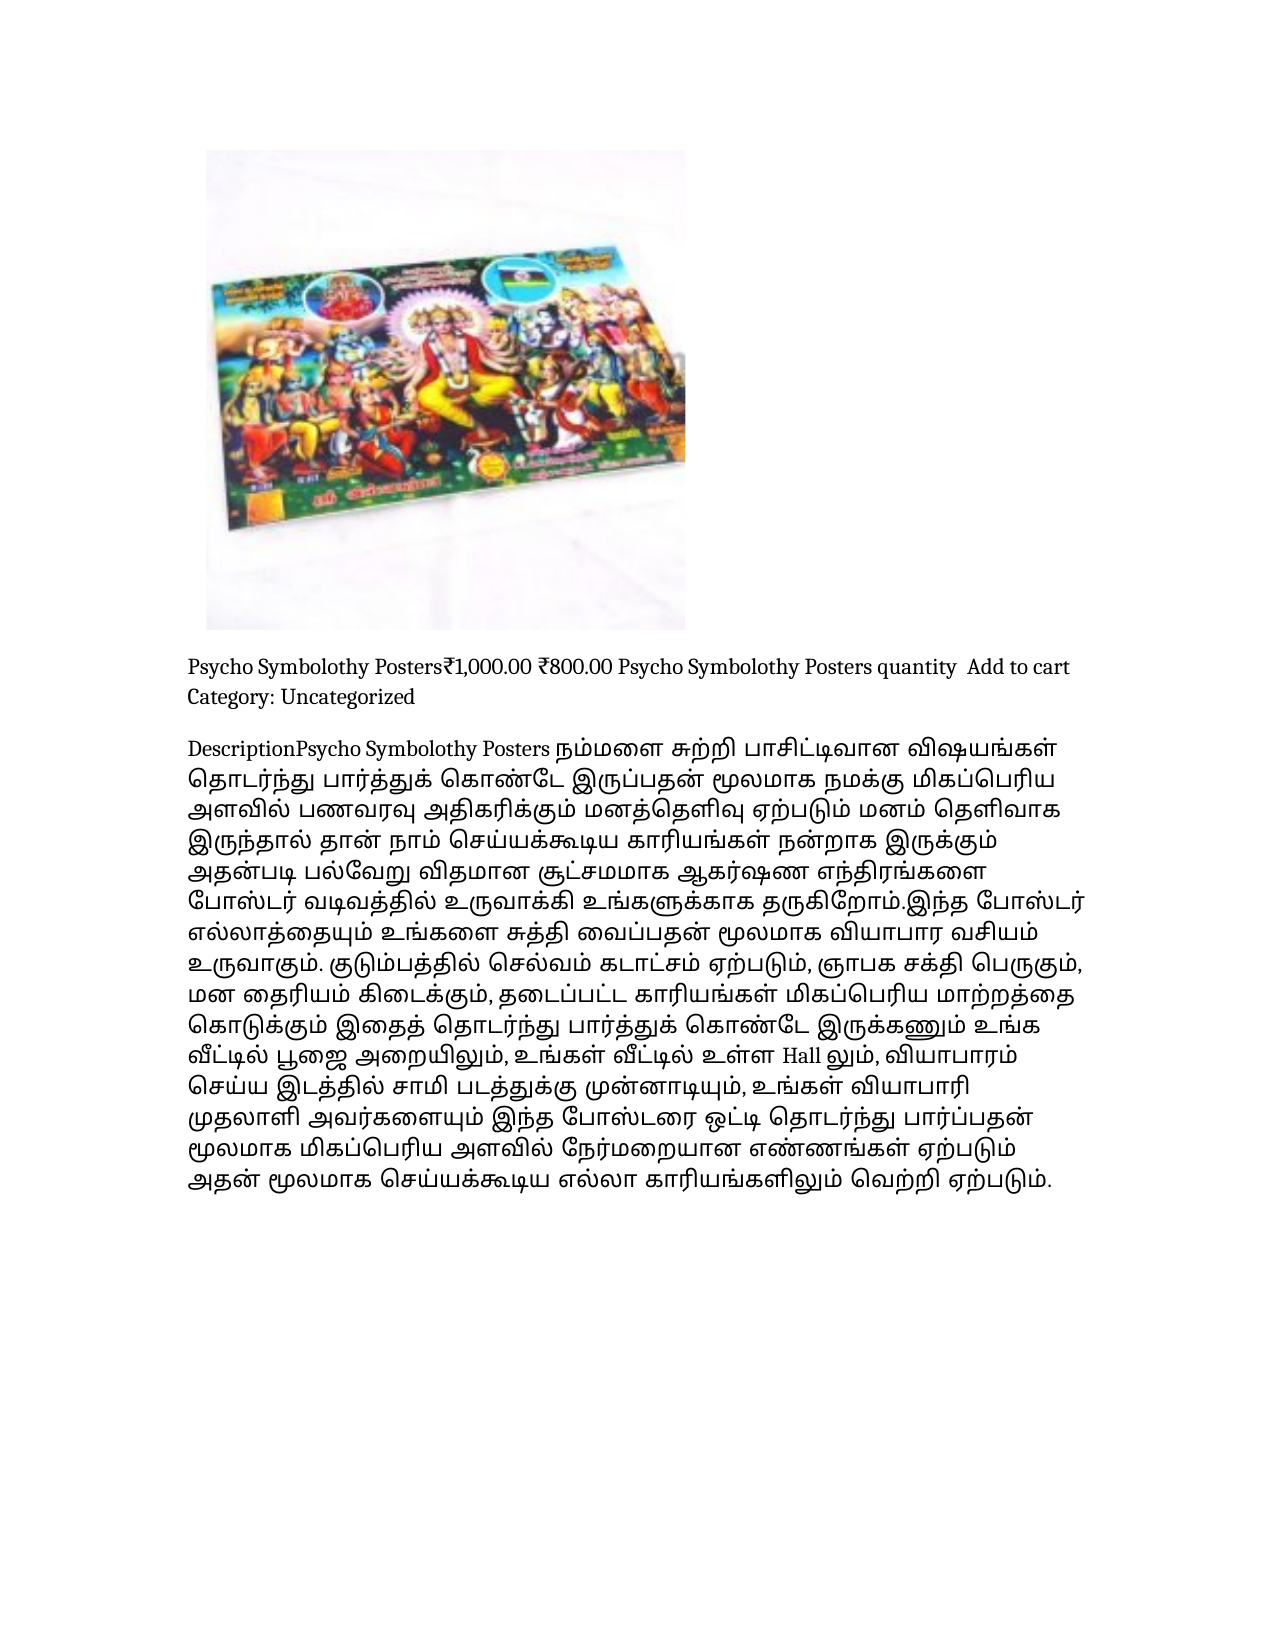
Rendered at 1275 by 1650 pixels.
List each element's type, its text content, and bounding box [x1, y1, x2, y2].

text DescriptionPsycho Symbolothy Postersநம்மளை சுற்றி பாசிட்டிவான விஷயங்கள் தொடர்ந்து பார்த்துக் கொண்டே இருப்பதன் மூலமாக நமக்கு மிகப்பெரிய அளவில் பணவரவு அதிகரிக்கும் மனத்தெளிவு ஏற்படும் மனம் தெளிவாக இருந்தால் தான் நாம் செய்யக்கூடிய காரியங்கள் நன்றாக இருக்கும் அதன்படி பல்வேறு விதமான சூட்சமமாக ஆகர்ஷண எந்திரங்களை போஸ்டர் வடிவத்தில் உருவாக்கி உங்களுக்காக தருகிறோம்.இந்த போஸ்டர் எல்லாத்தையும் உங்களை சுத்தி வைப்பதன் மூலமாக வியாபார வசியம் உருவாகும். குடும்பத்தில் செல்வம் கடாட்சம் ஏற்படும், ஞாபக சக்தி பெருகும், மன தைரியம் கிடைக்கும், தடைப்பட்ட காரியங்கள் மிகப்பெரிய மாற்றத்தை கொடுக்கும் இதைத் தொடர்ந்து பார்த்துக் கொண்டே இருக்கணும் உங்க வீட்டில் பூஜை அறையிலும், உங்கள் வீட்டில் உள்ள Hall லும், வியாபாரம் செய்ய இடத்தில் சாமி படத்துக்கு முன்னாடியும், உங்கள் வியாபாரி முதலாளி அவர்களையும் இந்த போஸ்டரை ஒட்டி தொடர்ந்து பார்ப்பதன் மூலமாக மிகப்பெரிய அளவில் நேர்மறையான எண்ணங்கள் ஏற்படும் அதன் மூலமாக செய்யக்கூடிய எல்லா காரியங்களிலும் வெற்றி ஏற்படும். [187, 735, 1087, 1193]
picture [206, 150, 686, 630]
text Psycho Symbolothy Posters₹1,000.00 ₹800.00 Psycho Symbolothy Posters quantity Add to cart Category: Uncategorized [187, 654, 1087, 710]
